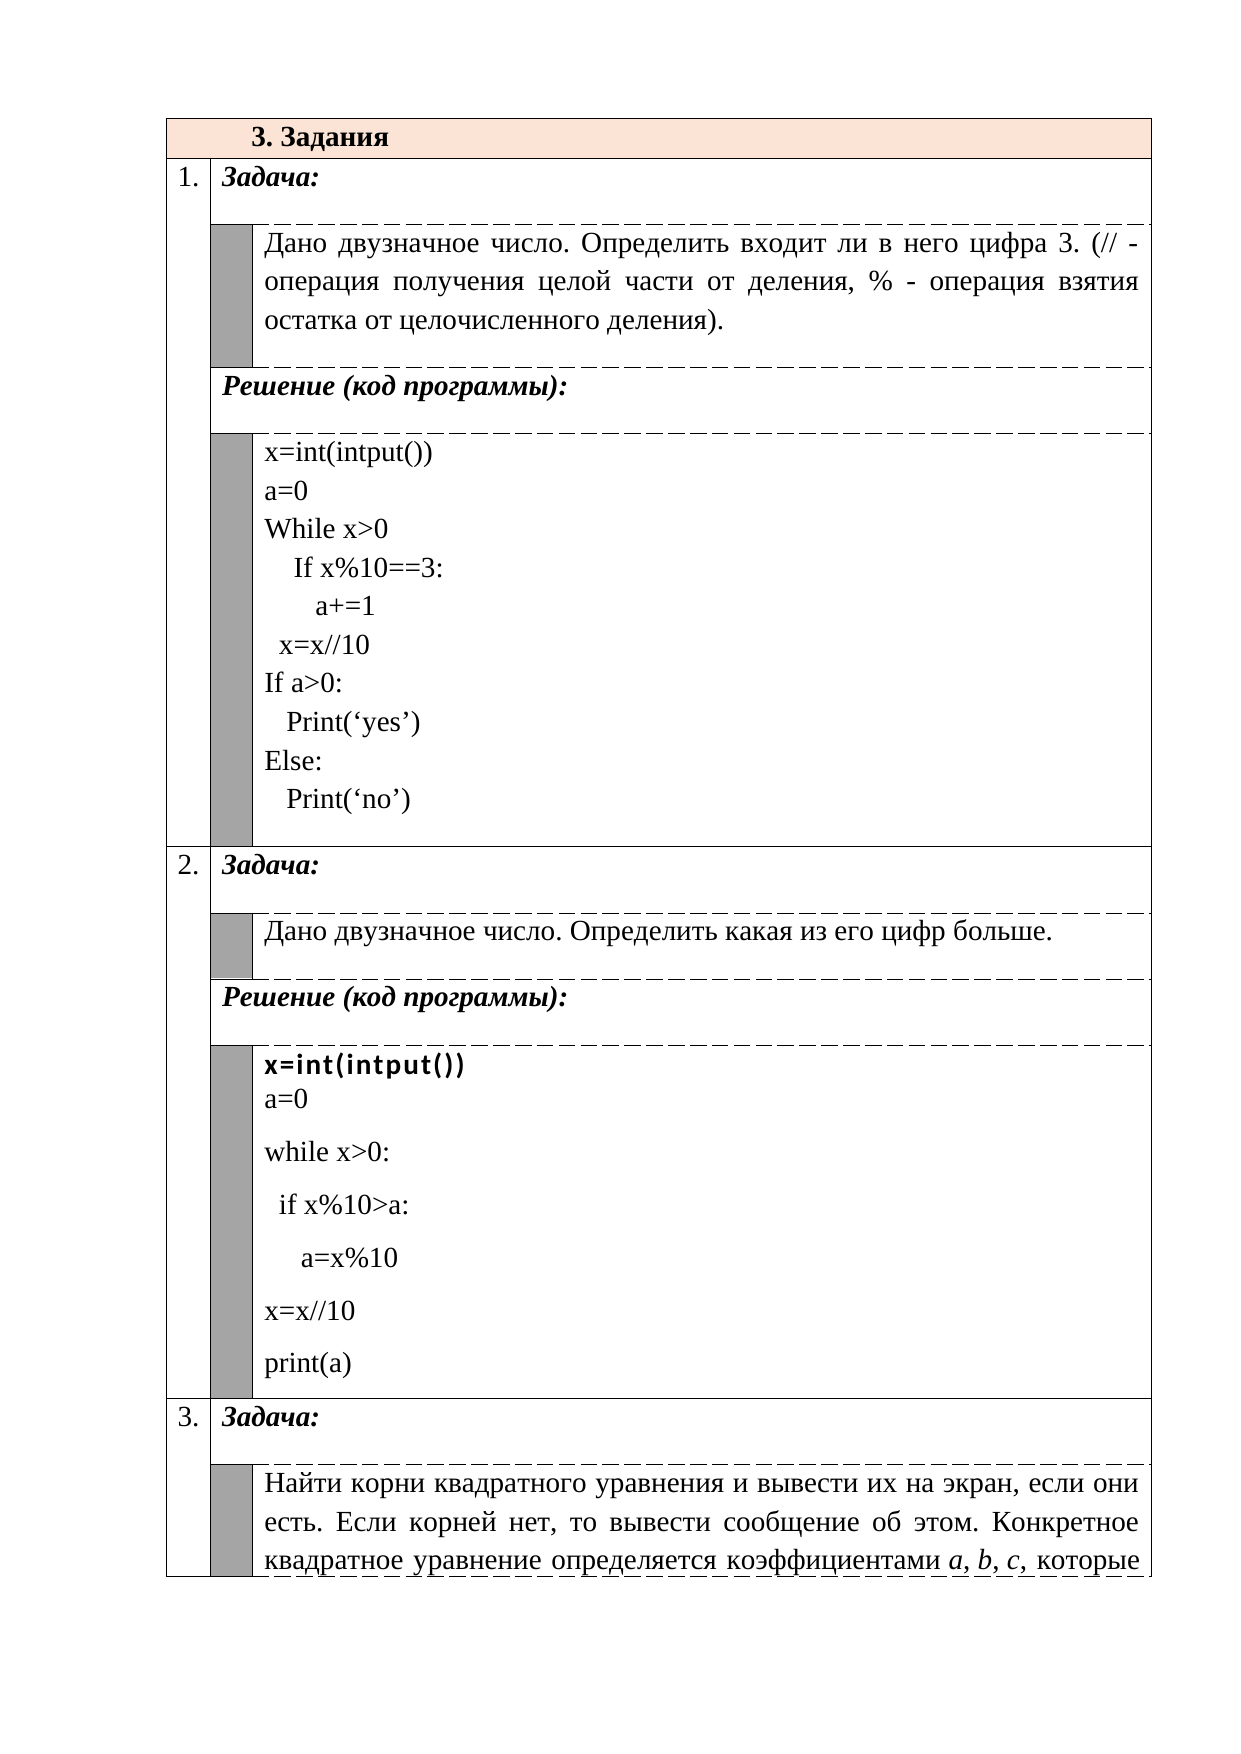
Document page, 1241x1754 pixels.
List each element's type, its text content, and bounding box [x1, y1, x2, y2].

table_cell Задача: [211, 1399, 1151, 1464]
table_cell Задача: [211, 847, 1151, 912]
table_cell Решение (код программы): [211, 979, 1151, 1045]
table_header 3. Задания [167, 119, 1151, 158]
table_cell Задача: [211, 159, 1151, 224]
table_cell [211, 225, 252, 367]
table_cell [253, 1464, 1151, 1576]
table_cell x=int(intput()) a=0 While x>0 If x%10==3: a+=1 x=x//10 If a>0: Print(‘yes’) Else: Print(‘no’) [253, 433, 1151, 846]
table_cell Дано двузначное число. Определить какая из его цифр больше. [253, 913, 1151, 978]
table_cell 1. [167, 159, 210, 846]
table_cell [211, 914, 252, 978]
table_cell x=int(intput()) a=0 while x>0: if x%10>a: a=x%10 x=x//10 print(a) [253, 1045, 1151, 1398]
table_cell Дано двузначное число. Определить входит ли в него цифра 3. (// - операция получения целой части от деления, % - операция взятия остатка от целочисленного деления). [253, 224, 1151, 367]
table_cell Решение (код программы): [211, 367, 1151, 433]
table_cell 2. [167, 847, 210, 1398]
table_cell [211, 1465, 252, 1576]
table_cell 3. [167, 1399, 210, 1576]
table_cell [211, 1046, 252, 1398]
table_cell [211, 434, 252, 846]
